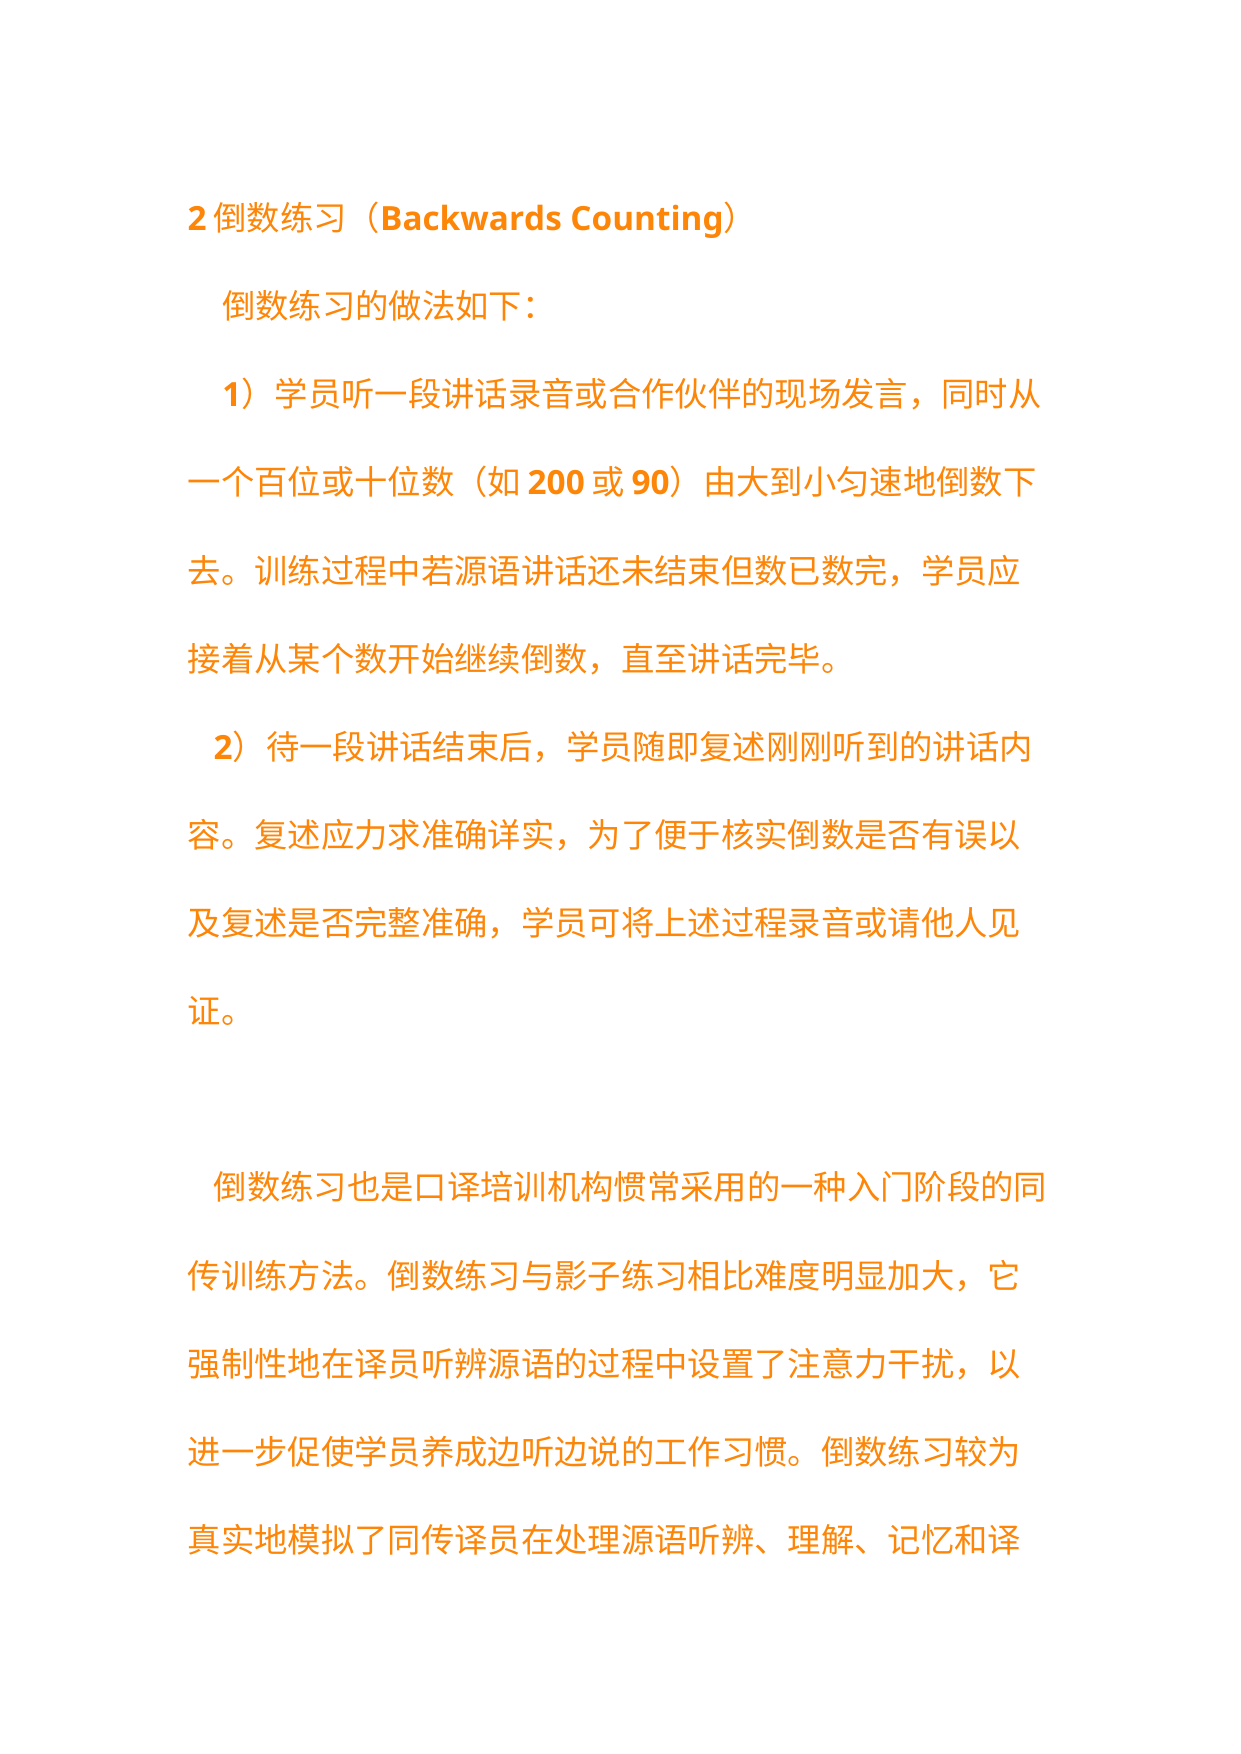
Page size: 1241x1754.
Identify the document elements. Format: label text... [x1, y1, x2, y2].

text 倒数练习的做法如下： [187, 260, 1053, 348]
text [187, 1141, 1053, 1582]
text 1）学员听一段讲话录音或合作伙伴的现场发言，同时从一个百位或十位数（如200或90）由大到小匀速地倒数下去。训练过程中若源语讲话还未结束但数已数完，学员应接着从某个数开始继续倒数，直至讲话完毕。 [187, 348, 1053, 701]
text 2倒数练习（Backwards Counting） [187, 172, 1053, 260]
text 2）待一段讲话结束后，学员随即复述刚刚听到的讲话内容。复述应力求准确详实，为了便于核实倒数是否有误以及复述是否完整准确，学员可将上述过程录音或请他人见证。 [187, 701, 1053, 1053]
